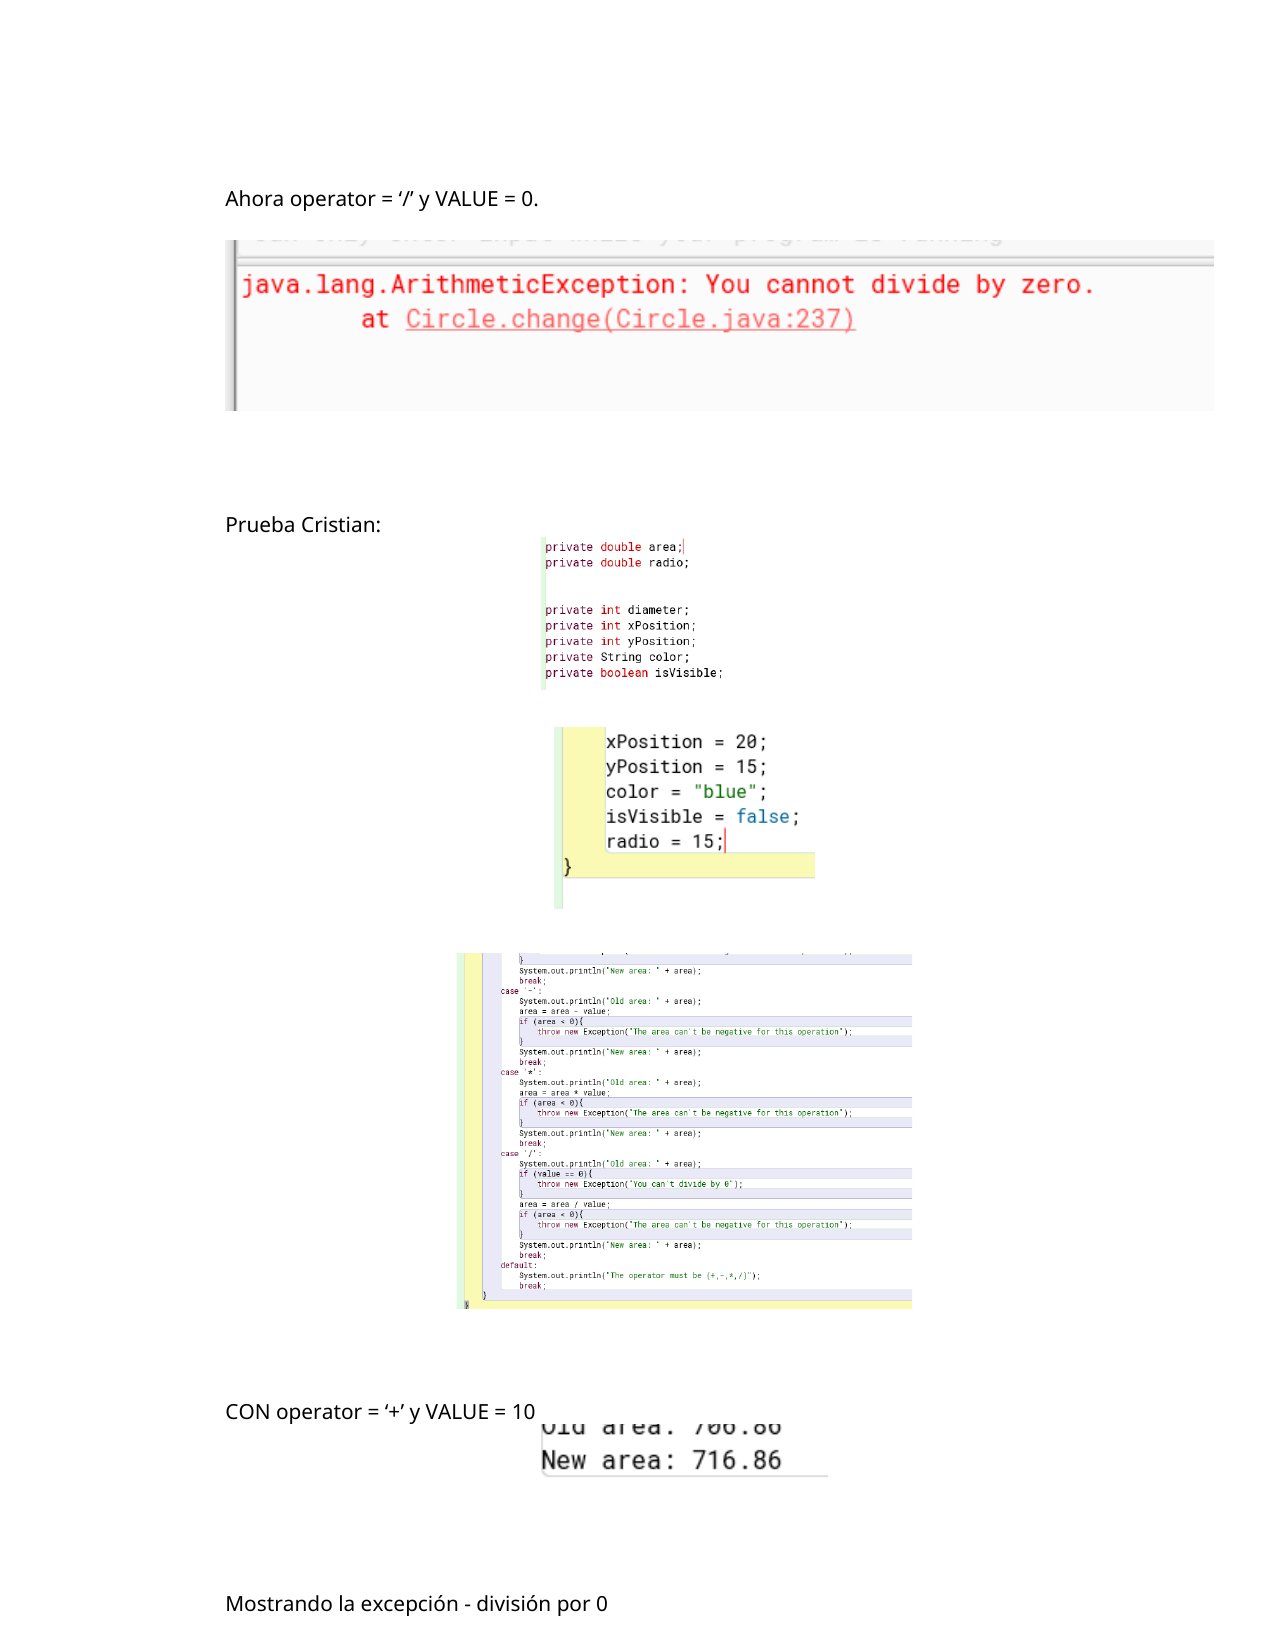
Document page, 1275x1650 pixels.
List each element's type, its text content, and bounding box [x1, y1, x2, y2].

picture [554, 727, 815, 909]
picture [540, 537, 829, 690]
text Mostrando la excepción - división por 0 [225, 1590, 1144, 1617]
picture [540, 1424, 829, 1493]
text Ahora operator = ‘/’ y VALUE = 0. [225, 185, 1144, 212]
picture [456, 953, 913, 1309]
picture [225, 240, 1215, 411]
text Prueba Cristian: [225, 511, 1144, 538]
text CON operator = ‘+’ y VALUE = 10 [225, 1398, 1144, 1424]
